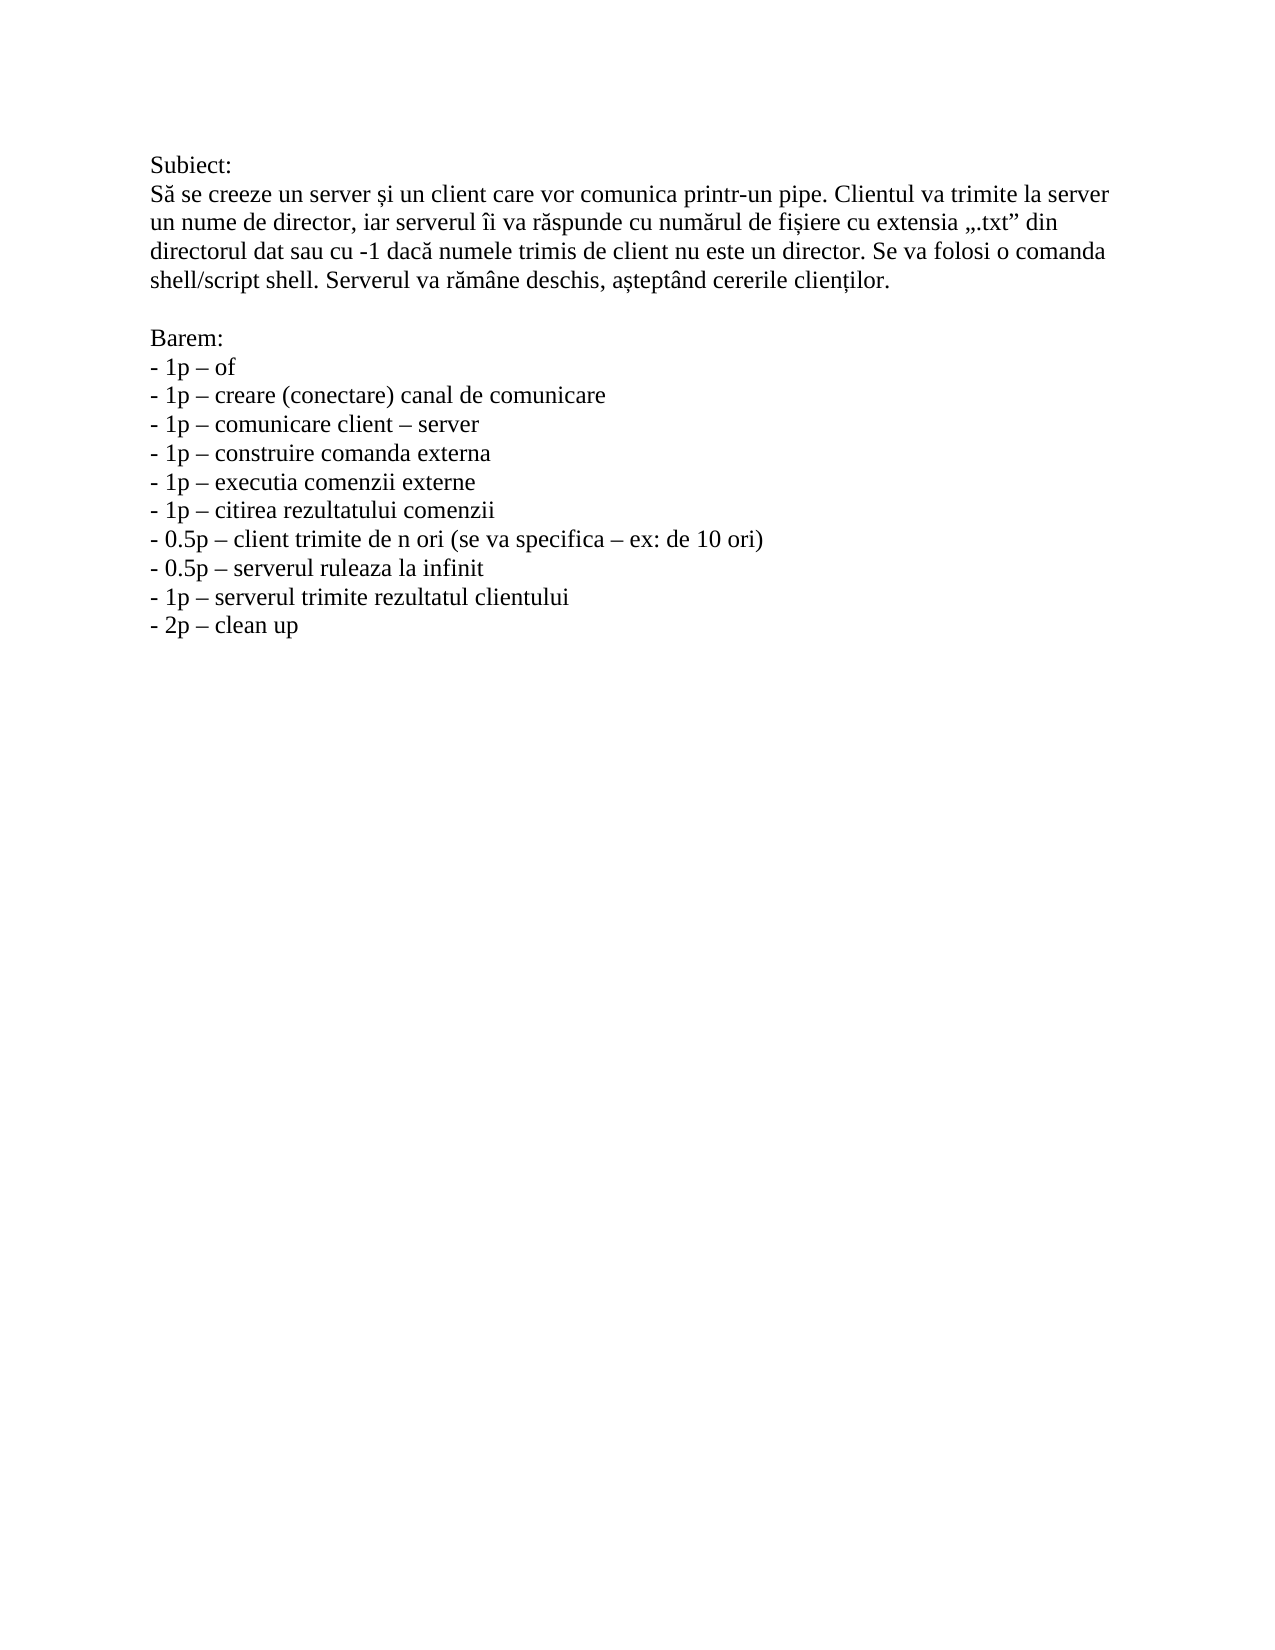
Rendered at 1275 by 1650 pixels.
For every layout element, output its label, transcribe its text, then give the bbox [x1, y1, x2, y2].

text Subiect: Să se creeze un server și un client care vor comunica printr-un pipe. Clientul va trimite la server un nume de director, iar serverul îi va răspunde cu numărul de fișiere cu extensia „.txt” din directorul dat sau cu -1 dacă numele trimis de client nu este un director. Se va folosi o comanda shell/script shell. Serverul va rămâne deschis, așteptând cererile clienților. [150, 150, 1125, 294]
text Barem: - 1p – of - 1p – creare (conectare) canal de comunicare - 1p – comunicare client – server - 1p – construire comanda externa - 1p – executia comenzii externe - 1p – citirea rezultatului comenzii - 0.5p – client trimite de n ori (se va specifica – ex: de 10 ori) - 0.5p – serverul ruleaza la infinit - 1p – serverul trimite rezultatul clientului - 2p – clean up [150, 323, 1125, 639]
